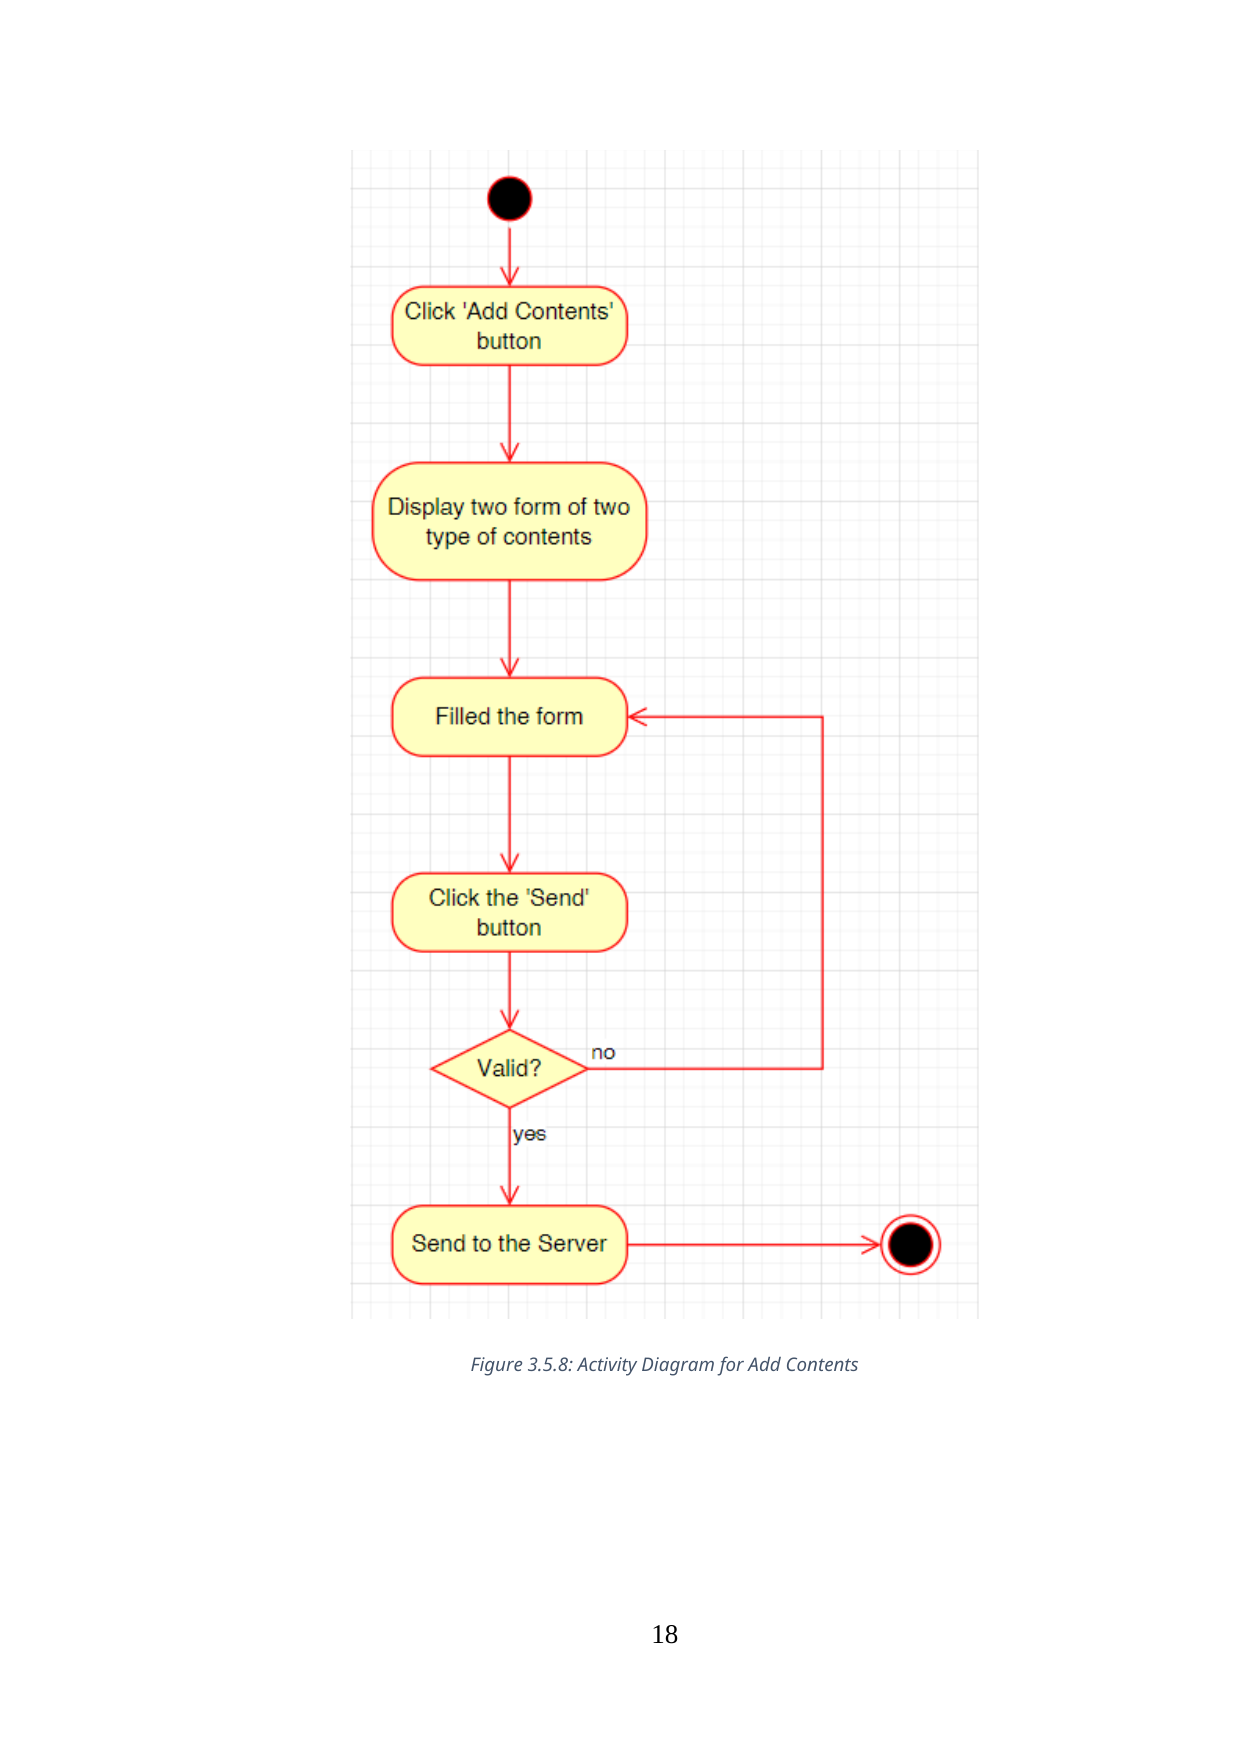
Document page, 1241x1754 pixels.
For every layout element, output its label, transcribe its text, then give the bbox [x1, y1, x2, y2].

picture [350, 150, 979, 1319]
